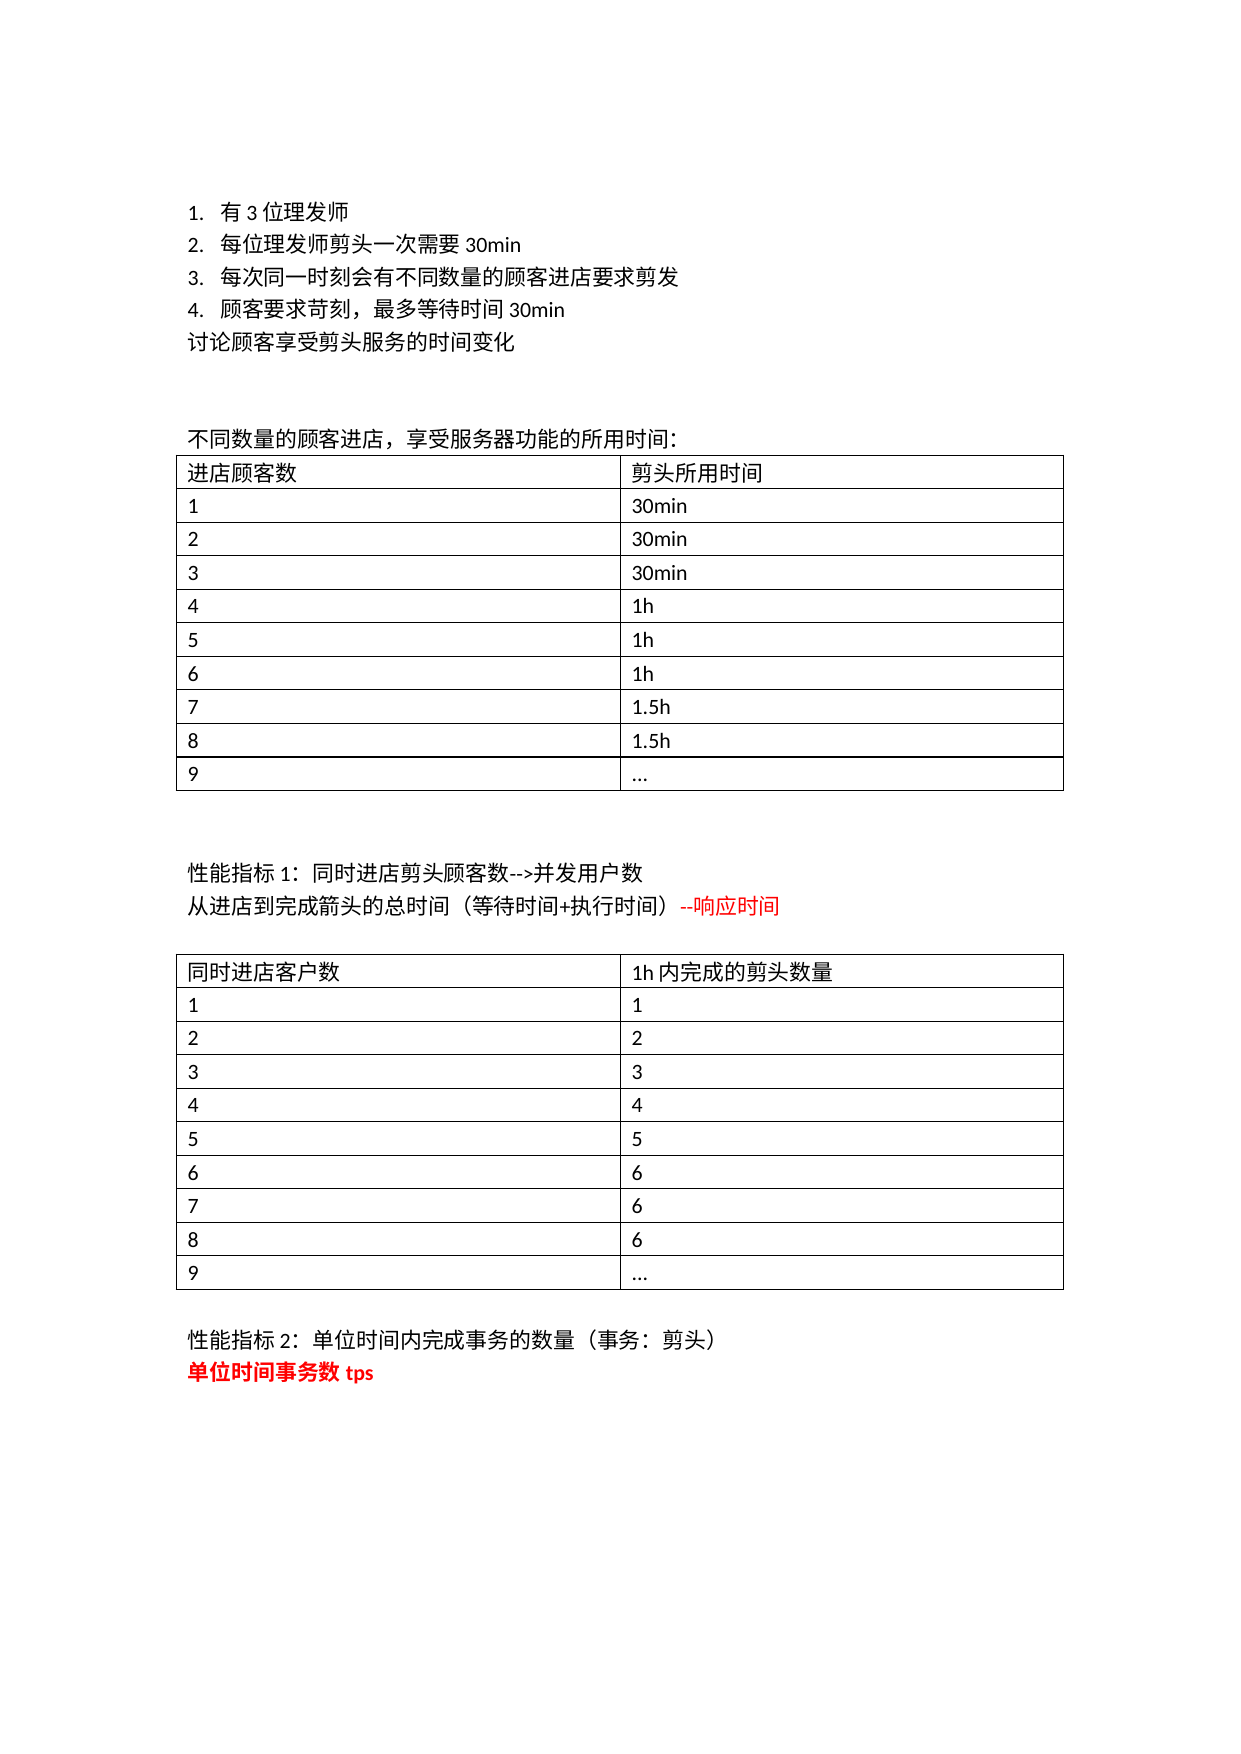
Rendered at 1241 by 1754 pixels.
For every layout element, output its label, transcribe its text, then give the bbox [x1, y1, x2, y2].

table_cell 2 [177, 523, 620, 555]
table_cell 1h [621, 657, 1063, 689]
list 每位理发师剪头一次需要30min [187, 227, 1053, 259]
table_cell 6 [621, 1156, 1063, 1188]
table_cell 3 [177, 556, 620, 589]
list 每次同一时刻会有不同数量的顾客进店要求剪发 [187, 259, 1053, 292]
table_cell 8 [177, 724, 620, 756]
table_cell 9 [177, 1256, 620, 1289]
table_cell 4 [177, 590, 620, 622]
table_header 进店顾客数 [177, 456, 620, 488]
table_cell 1 [177, 988, 620, 1021]
table_cell ... [621, 1256, 1063, 1289]
table_cell 30min [621, 523, 1063, 555]
table_cell 6 [621, 1223, 1063, 1255]
list 从进店到完成箭头的总时间（等待时间+执行时间）--响应时间 [187, 888, 1053, 921]
table_cell 1h [621, 623, 1063, 656]
list 不同数量的顾客进店，享受服务器功能的所用时间： [187, 422, 1053, 454]
table_cell 8 [177, 1223, 620, 1255]
table_cell 5 [177, 623, 620, 656]
table_cell 1 [621, 988, 1063, 1021]
table_cell 1h [621, 590, 1063, 622]
list 讨论顾客享受剪头服务的时间变化 [187, 324, 1053, 357]
table_header 剪头所用时间 [621, 456, 1063, 488]
table_cell 3 [621, 1055, 1063, 1088]
table_cell 6 [621, 1189, 1063, 1222]
table_header 同时进店客户数 [177, 955, 620, 987]
table_cell 30min [621, 556, 1063, 589]
table_cell 5 [621, 1122, 1063, 1155]
text 单位时间事务数 tps [187, 1355, 1053, 1387]
table_cell 30min [621, 489, 1063, 522]
table_cell 3 [177, 1055, 620, 1088]
table_cell 7 [177, 690, 620, 723]
table_cell 1.5h [621, 690, 1063, 723]
list 有3位理发师 [187, 194, 1053, 227]
table_cell 1.5h [621, 724, 1063, 756]
text 性能指标2：单位时间内完成事务的数量（事务：剪头） [187, 1322, 1053, 1355]
table_cell 6 [177, 1156, 620, 1188]
table_cell 1 [177, 489, 620, 522]
table_cell 5 [177, 1122, 620, 1155]
table_cell 4 [177, 1089, 620, 1121]
table_cell 6 [177, 657, 620, 689]
table_cell 7 [177, 1189, 620, 1222]
table_header 1h内完成的剪头数量 [621, 955, 1063, 987]
table_cell 2 [177, 1022, 620, 1054]
list 顾客要求苛刻，最多等待时间30min [187, 292, 1053, 324]
table_cell 9 [177, 758, 620, 790]
table_cell ... [621, 758, 1063, 790]
table_cell 4 [621, 1089, 1063, 1121]
table_cell 2 [621, 1022, 1063, 1054]
list 性能指标1：同时进店剪头顾客数-->并发用户数 [187, 856, 1053, 888]
